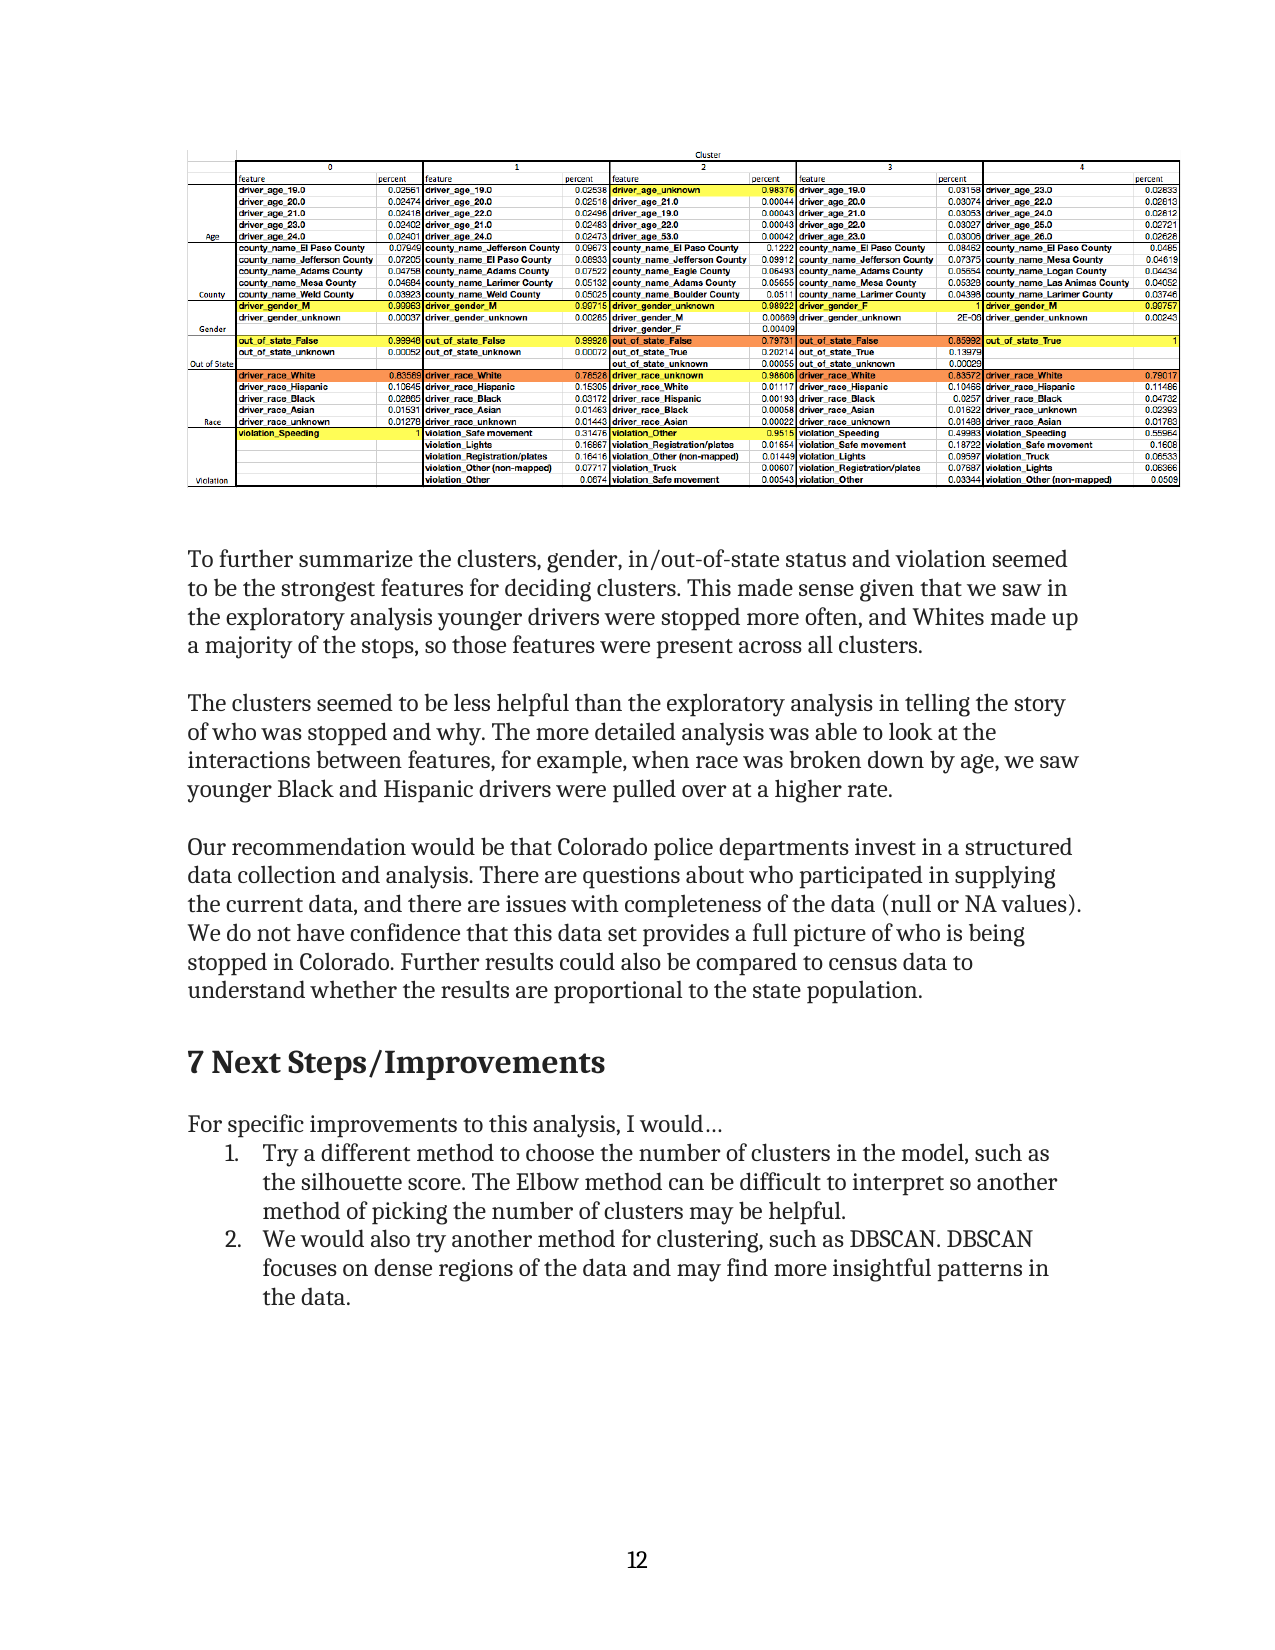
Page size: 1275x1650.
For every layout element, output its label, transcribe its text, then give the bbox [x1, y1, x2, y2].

text The clusters seemed to be less helpful than the exploratory analysis in telling the story of who was stopped and why. The more detailed analysis was able to look at the interactions between features, for example, when race was broken down by age, we saw younger Black and Hispanic drivers were pulled over at a higher rate. [187, 689, 1087, 804]
text Our recommendation would be that Colorado police departments invest in a structured data collection and analysis. There are questions about who participated in supplying the current data, and there are issues with completeness of the data (null or NA values). We do not have confidence that this data set provides a full picture of who is being stopped in Colorado. Further results could also be compared to census data to understand whether the results are proportional to the state population. [187, 832, 1087, 1005]
text For specific improvements to this analysis, I would… [187, 1110, 1087, 1139]
list We would also try another method for clustering, such as DBSCAN. DBSCAN focuses on dense regions of the data and may find more insightful patterns in the data. [225, 1225, 1087, 1312]
text 7 Next Steps/Improvements [187, 1043, 1087, 1082]
text To further summarize the clusters, gender, in/out-of-state status and violation seemed to be the strongest features for deciding clusters. This made sense given that we saw in the exploratory analysis younger drivers were stopped more often, and Whites made up a majority of the stops, so those features were present across all clusters. [187, 545, 1087, 660]
list Try a different method to choose the number of clusters in the model, such as the silhouette score. The Elbow method can be difficult to interpret so another method of picking the number of clusters may be helpful. [225, 1139, 1087, 1225]
picture [187, 150, 1181, 488]
